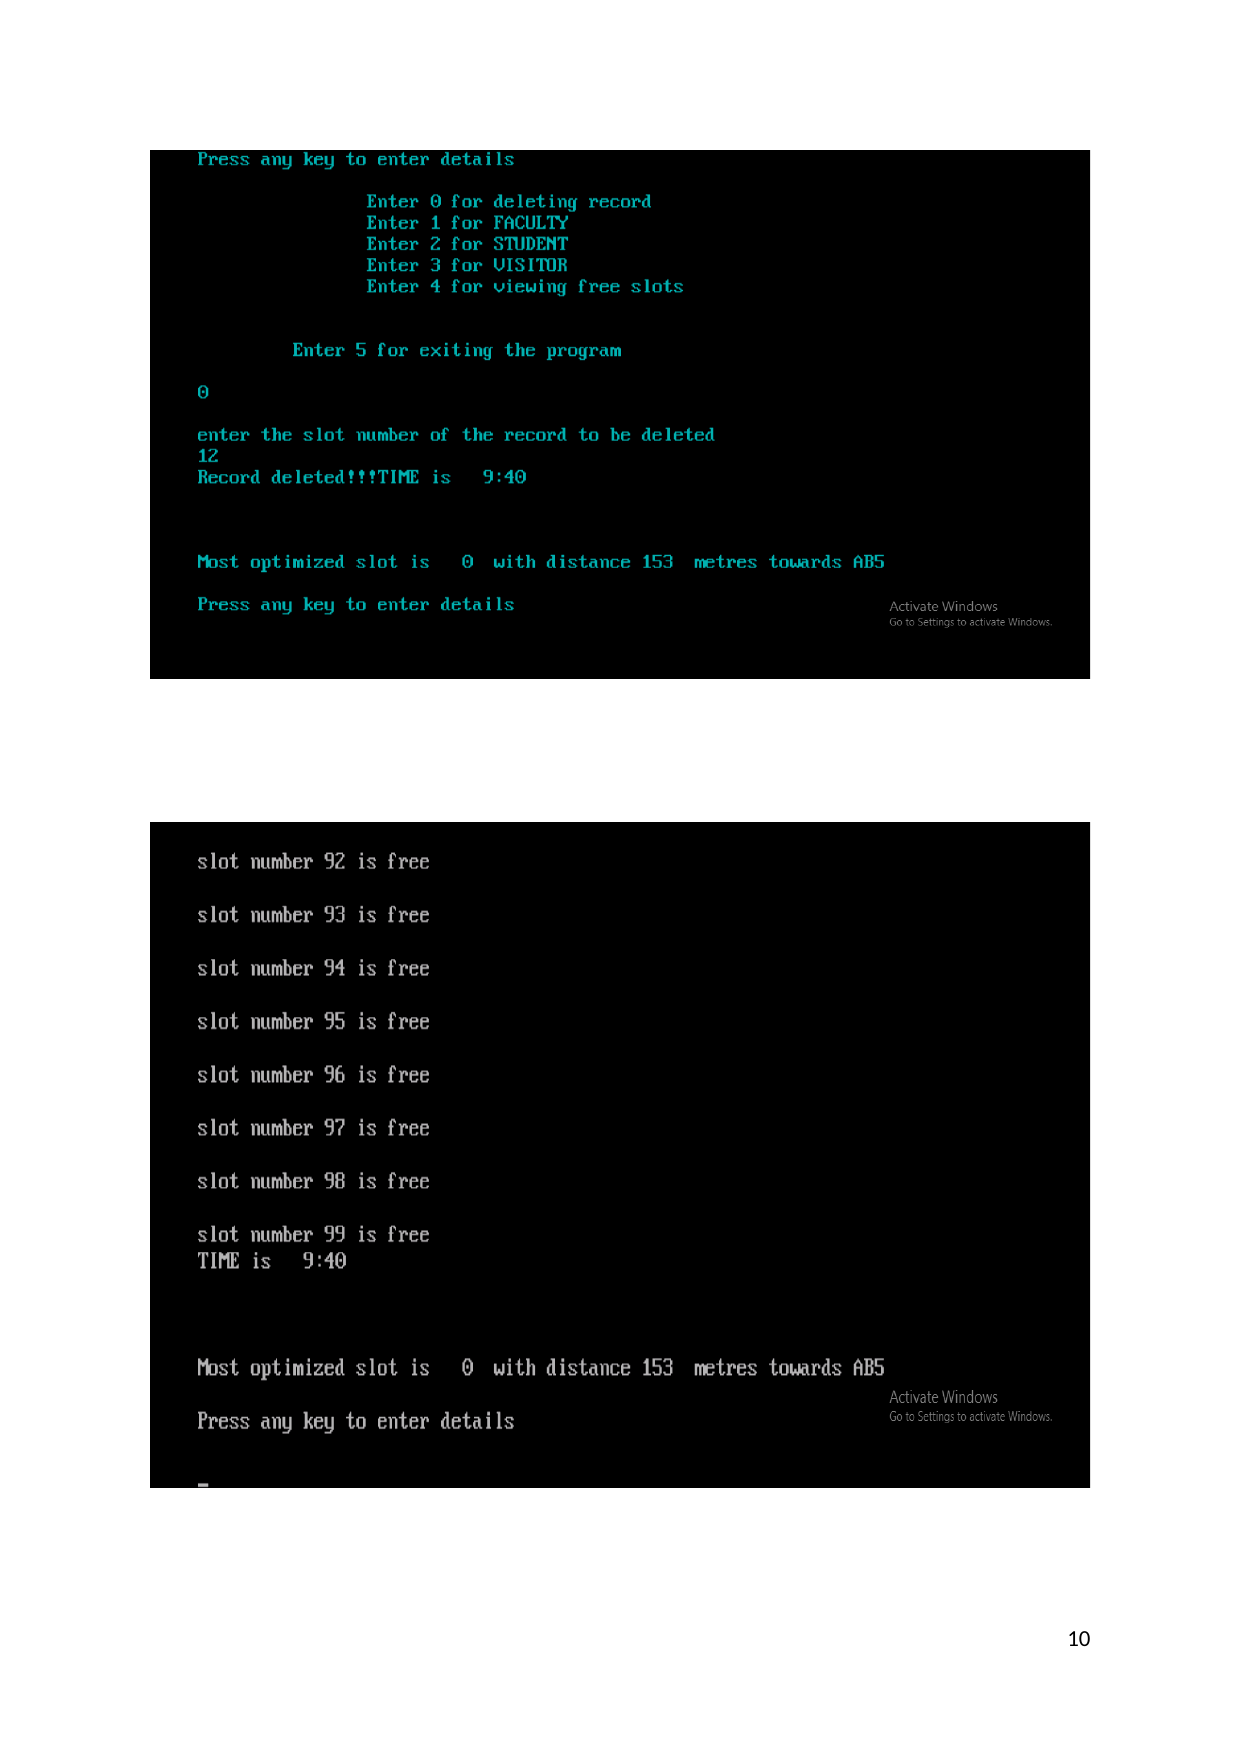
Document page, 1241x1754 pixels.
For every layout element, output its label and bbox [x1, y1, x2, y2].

picture [150, 150, 1091, 679]
picture [150, 822, 1091, 1488]
